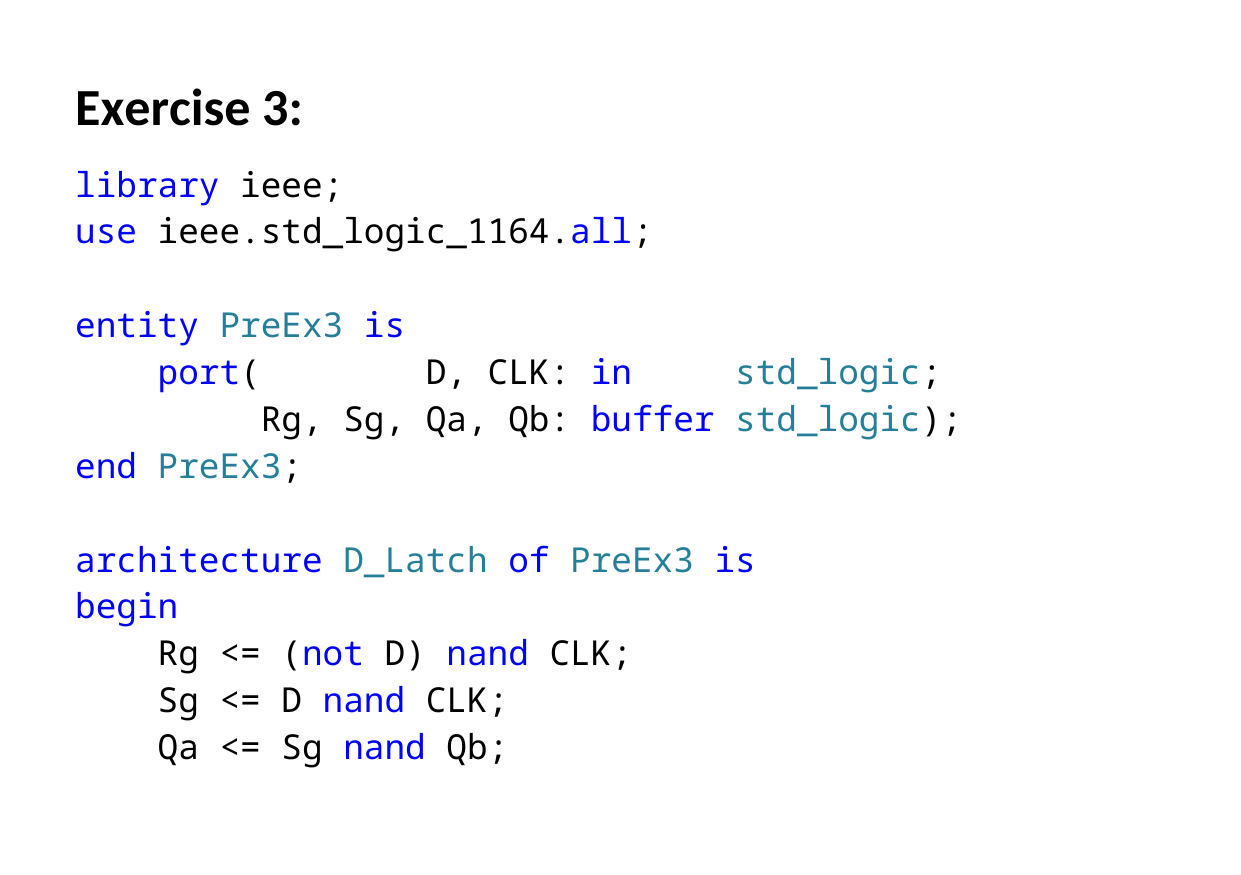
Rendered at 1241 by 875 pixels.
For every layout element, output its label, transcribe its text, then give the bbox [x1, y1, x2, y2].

text port( D, CLK: in std_logic; [75, 348, 1165, 394]
text Qa <= Sg nand Qb; [75, 723, 1165, 769]
text entity PreEx3 is [75, 301, 1165, 348]
text use ieee.std_logic_1164.all; [75, 207, 1165, 254]
text end PreEx3; [75, 441, 1165, 488]
text Rg, Sg, Qa, Qb: buffer std_logic); [75, 394, 1165, 441]
text Rg <= (not D) nand CLK; [75, 629, 1165, 676]
text Exercise 3: [75, 75, 1165, 138]
text library ieee; [75, 160, 1165, 207]
text Sg <= D nand CLK; [75, 676, 1165, 723]
text architecture D_Latch of PreEx3 is [75, 535, 1165, 582]
text begin [75, 582, 1165, 629]
